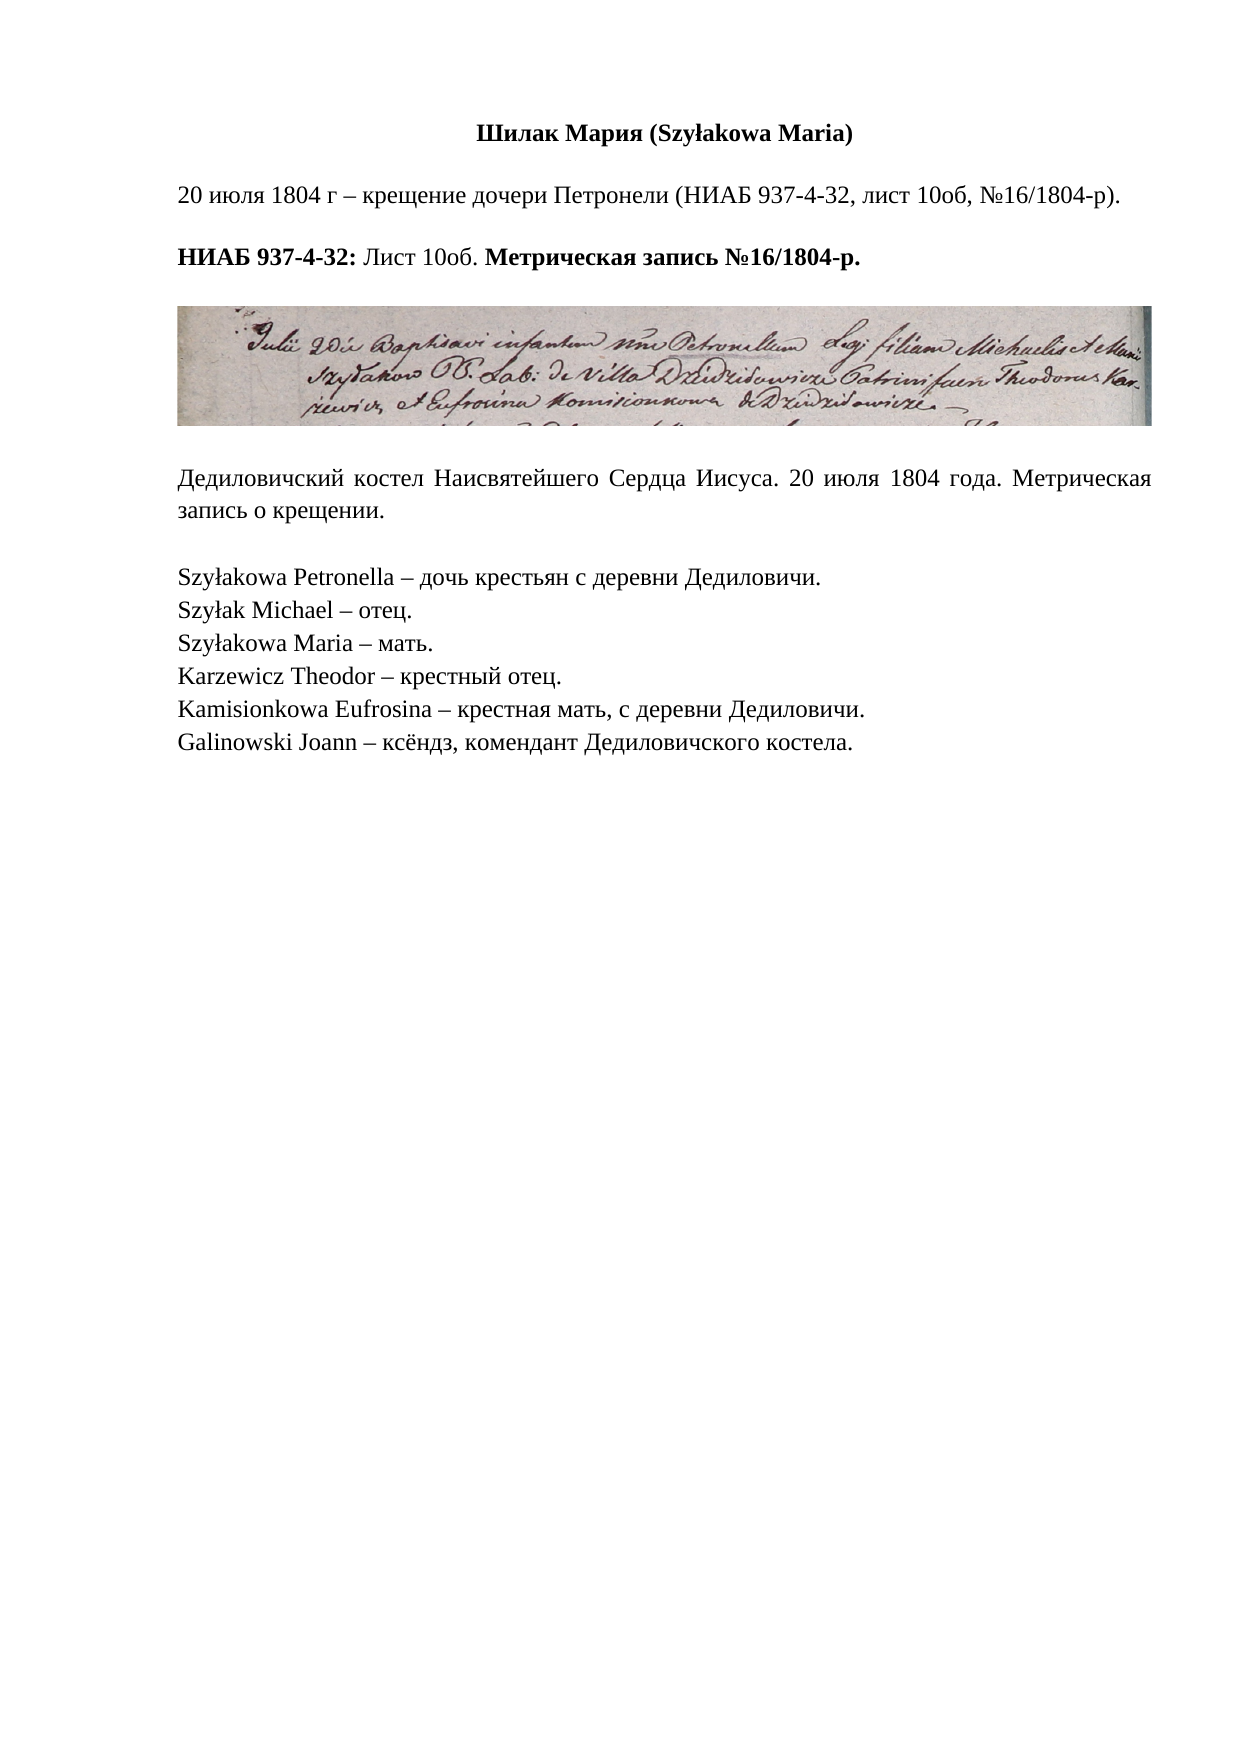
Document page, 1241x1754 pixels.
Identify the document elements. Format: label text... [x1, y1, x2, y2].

text Szyłakowa Maria – мать. [177, 628, 1152, 656]
text Kamisionkowa Eufrosina – крестная мать, с деревни Дедиловичи. [177, 694, 1152, 722]
text Szyłak Michael – отец. [177, 595, 1152, 623]
text Galinowski Joann – ксёндз, комендант Дедиловичского костела. [177, 727, 1152, 756]
text Karzewicz Theodor – крестный отец. [177, 661, 1152, 689]
text Шилак Мария (Szyłakowa Maria) [177, 118, 1152, 147]
picture [177, 306, 1152, 426]
text 20 июля 1804 г – крещение дочери Петронели (НИАБ 937-4-32, лист 10об, №16/1804-р). [177, 180, 1152, 209]
text Szyłakowa Petronella – дочь крестьян с деревни Дедиловичи. [177, 562, 1152, 590]
text НИАБ 937-4-32: Лист 10об. Метрическая запись №16/1804-р. [177, 242, 1152, 271]
text Дедиловичский костел Наисвятейшего Сердца Иисуса. 20 июля 1804 года. Метрическая запись о крещении. [177, 463, 1152, 524]
